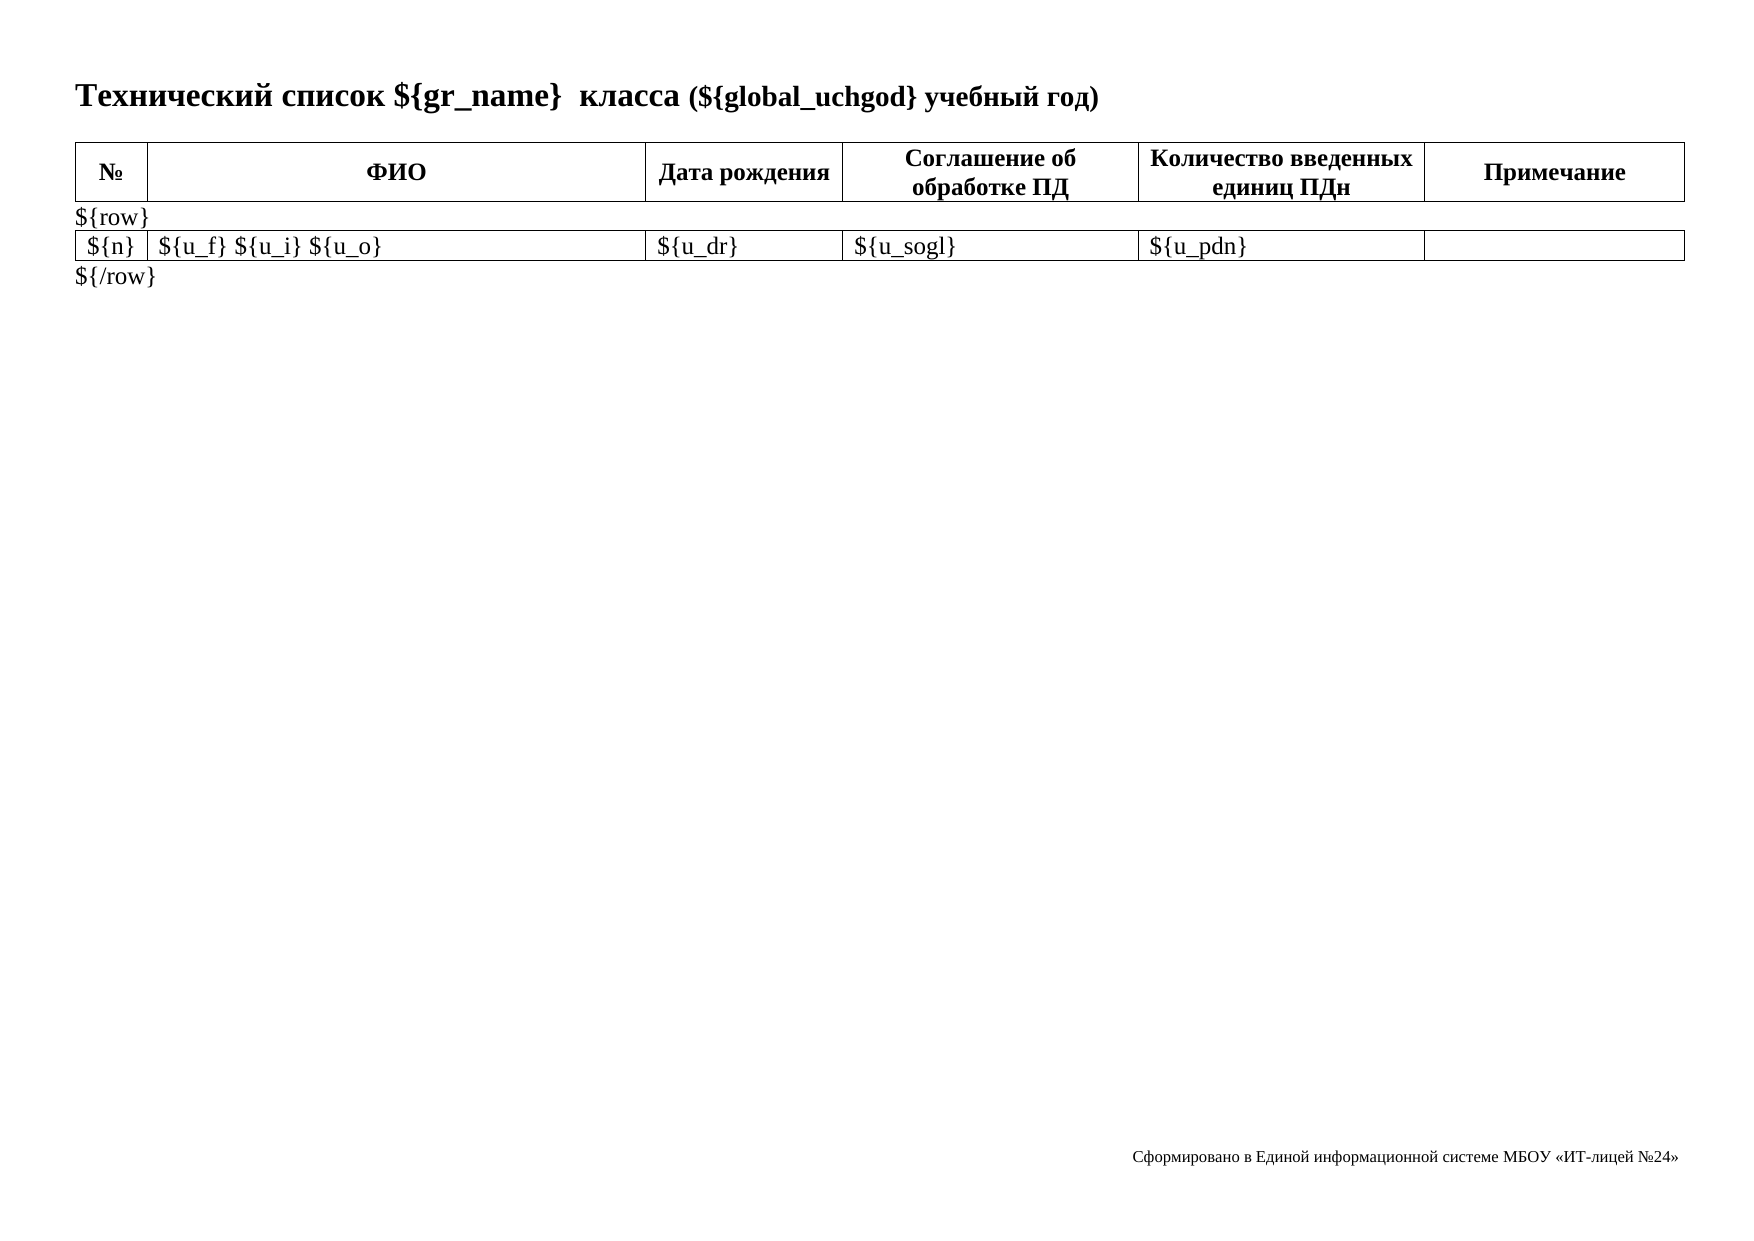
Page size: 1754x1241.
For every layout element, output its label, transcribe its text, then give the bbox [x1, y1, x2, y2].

table_header Соглашение об обработке ПД [843, 143, 1138, 201]
table_header Дата рождения [646, 143, 842, 201]
table_header ${u_dr} [646, 231, 842, 260]
text ${/row} [75, 261, 1679, 290]
table_header ФИО [148, 143, 645, 201]
table_header ${n} [76, 231, 147, 260]
table_header Примечание [1425, 143, 1684, 201]
text ${row} [75, 202, 1679, 230]
table_header ${u_pdn} [1139, 231, 1424, 260]
text Технический список ${gr_name} класса (${global_uchgod} учебный год) [75, 75, 1679, 113]
table_header ${u_f} ${u_i} ${u_o} [148, 231, 645, 260]
table_header Количество введенных единиц ПДн [1139, 143, 1424, 201]
table_header ${u_sogl} [843, 231, 1138, 260]
table_header № [76, 143, 147, 201]
table_header [1425, 231, 1684, 260]
